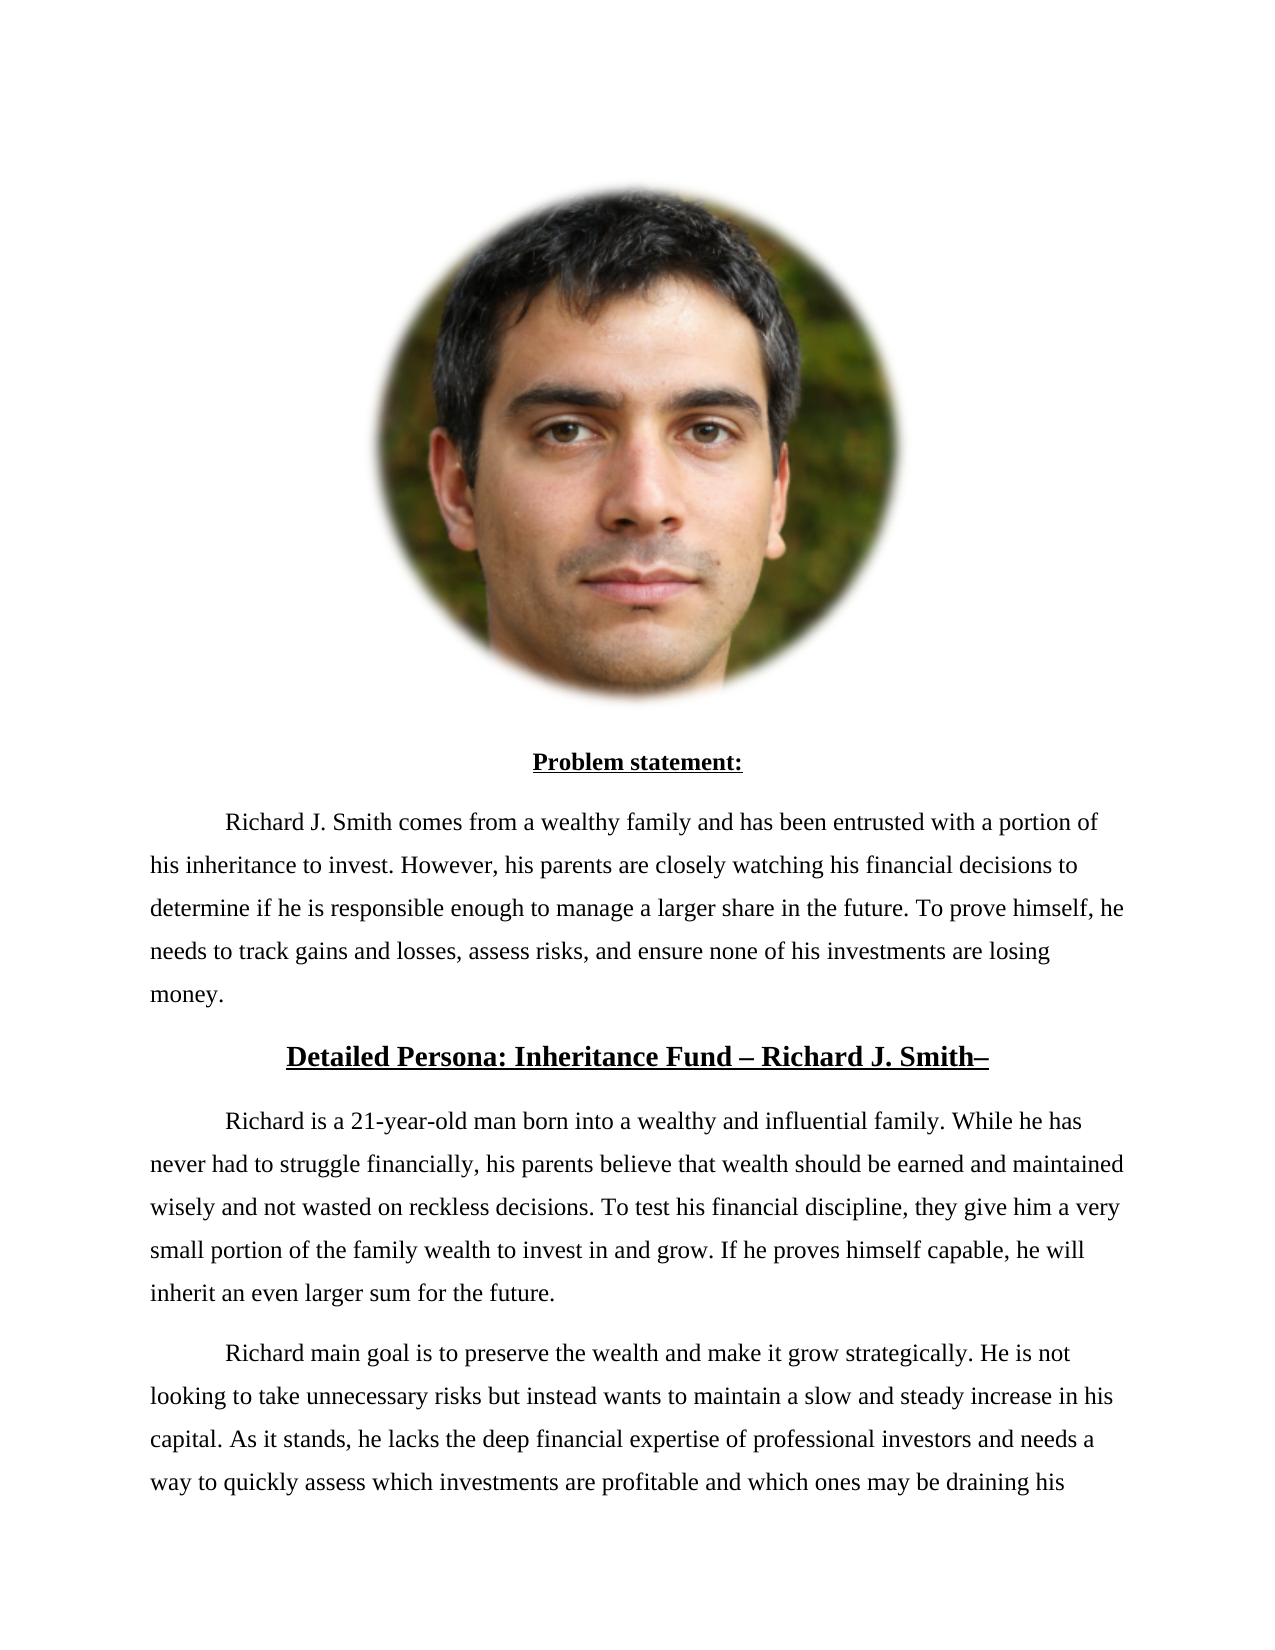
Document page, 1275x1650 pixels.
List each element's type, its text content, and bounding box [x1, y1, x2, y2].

text Richard is a 21-year-old man born into a wealthy and influential family. While he has never had to struggle financially, his parents believe that wealth should be earned and maintained wisely and not wasted on reckless decisions. To test his financial discipline, they give him a very small portion of the family wealth to invest in and grow. If he proves himself capable, he will inherit an even larger sum for the future. [150, 1106, 1125, 1307]
text Detailed Persona: Inheritance Fund – Richard J. Smith– [150, 1039, 1125, 1072]
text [150, 1338, 1125, 1496]
text Problem statement: [150, 747, 1125, 776]
text Richard J. Smith comes from a wealthy family and has been entrusted with a portion of his inheritance to invest. However, his parents are closely watching his financial decisions to determine if he is responsible enough to manage a larger share in the future. To prove himself, he needs to track gains and losses, assess risks, and ensure none of his investments are losing money. [150, 807, 1125, 1008]
